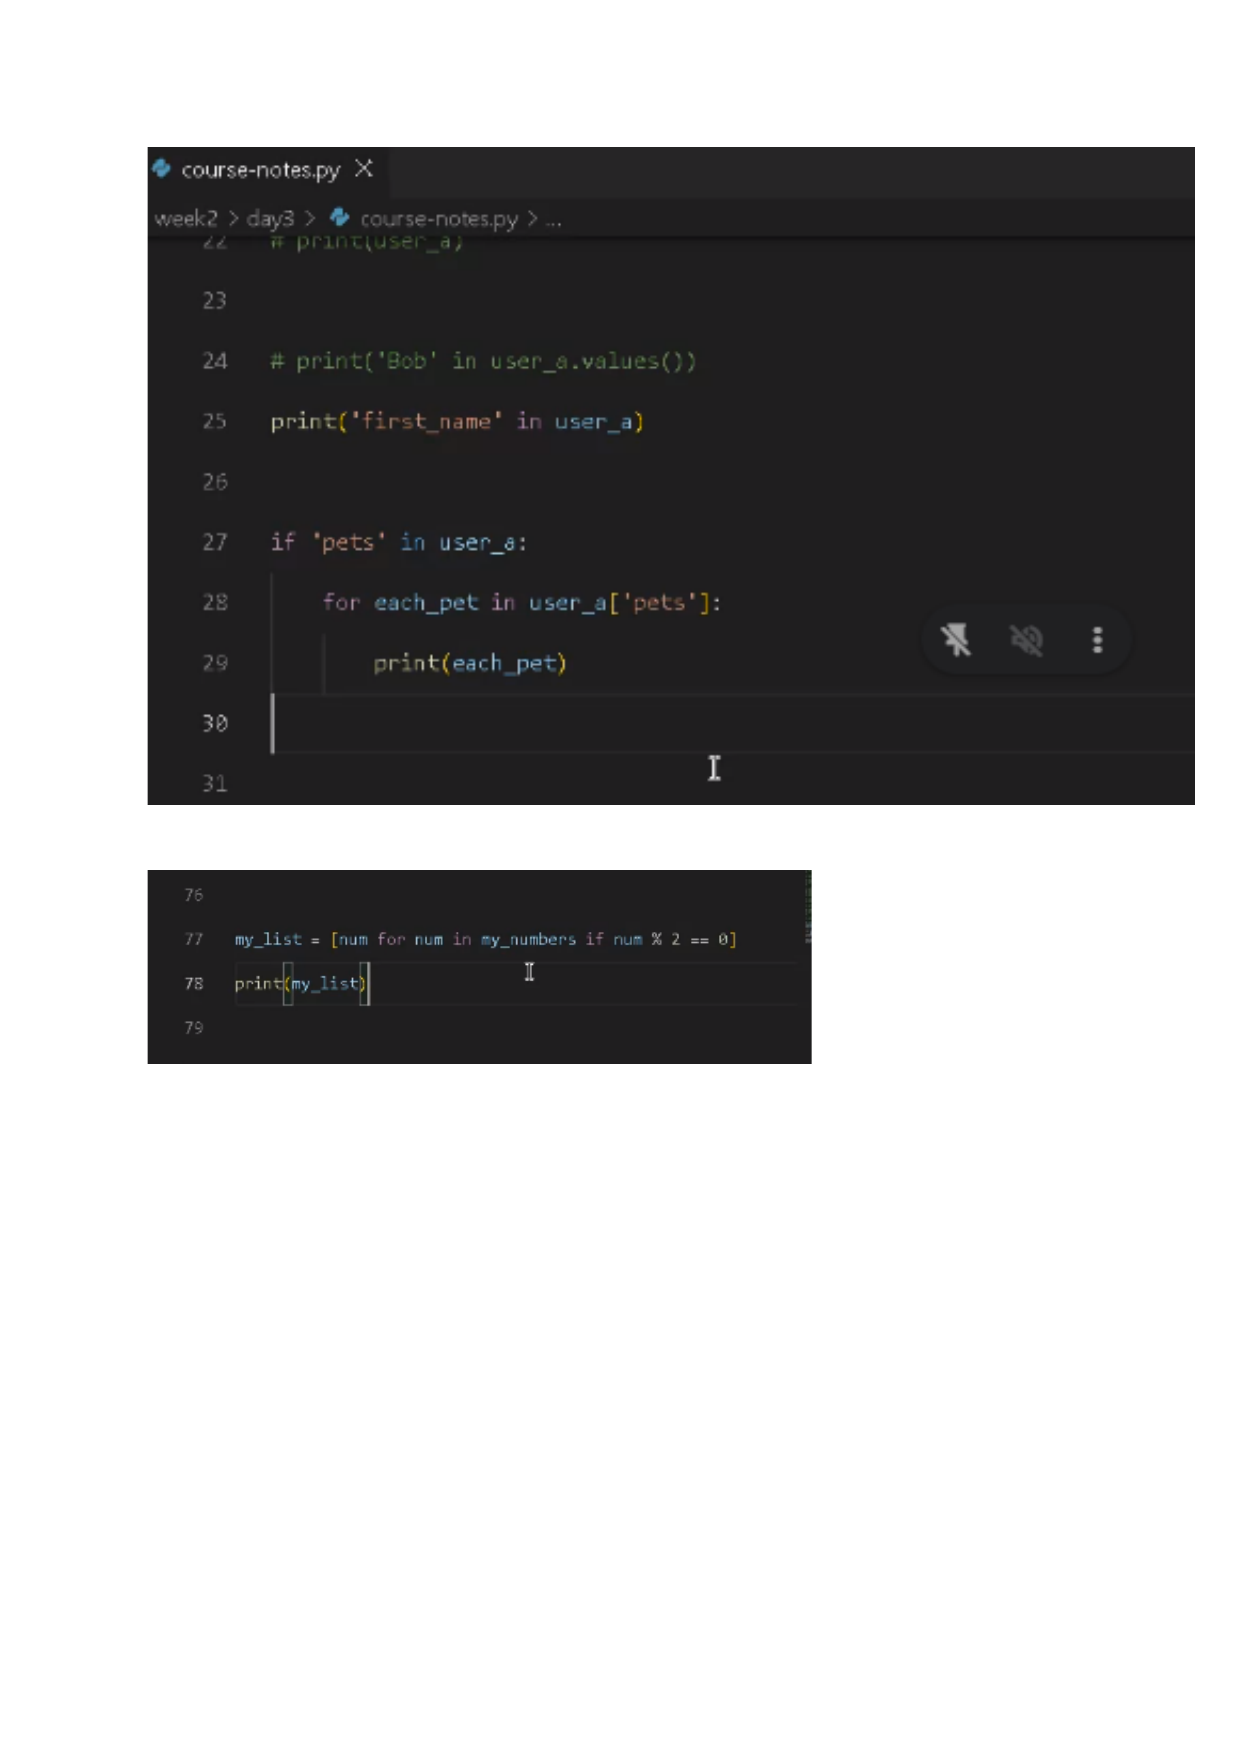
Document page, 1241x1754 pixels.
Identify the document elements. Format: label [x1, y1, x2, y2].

picture [147, 870, 812, 1064]
